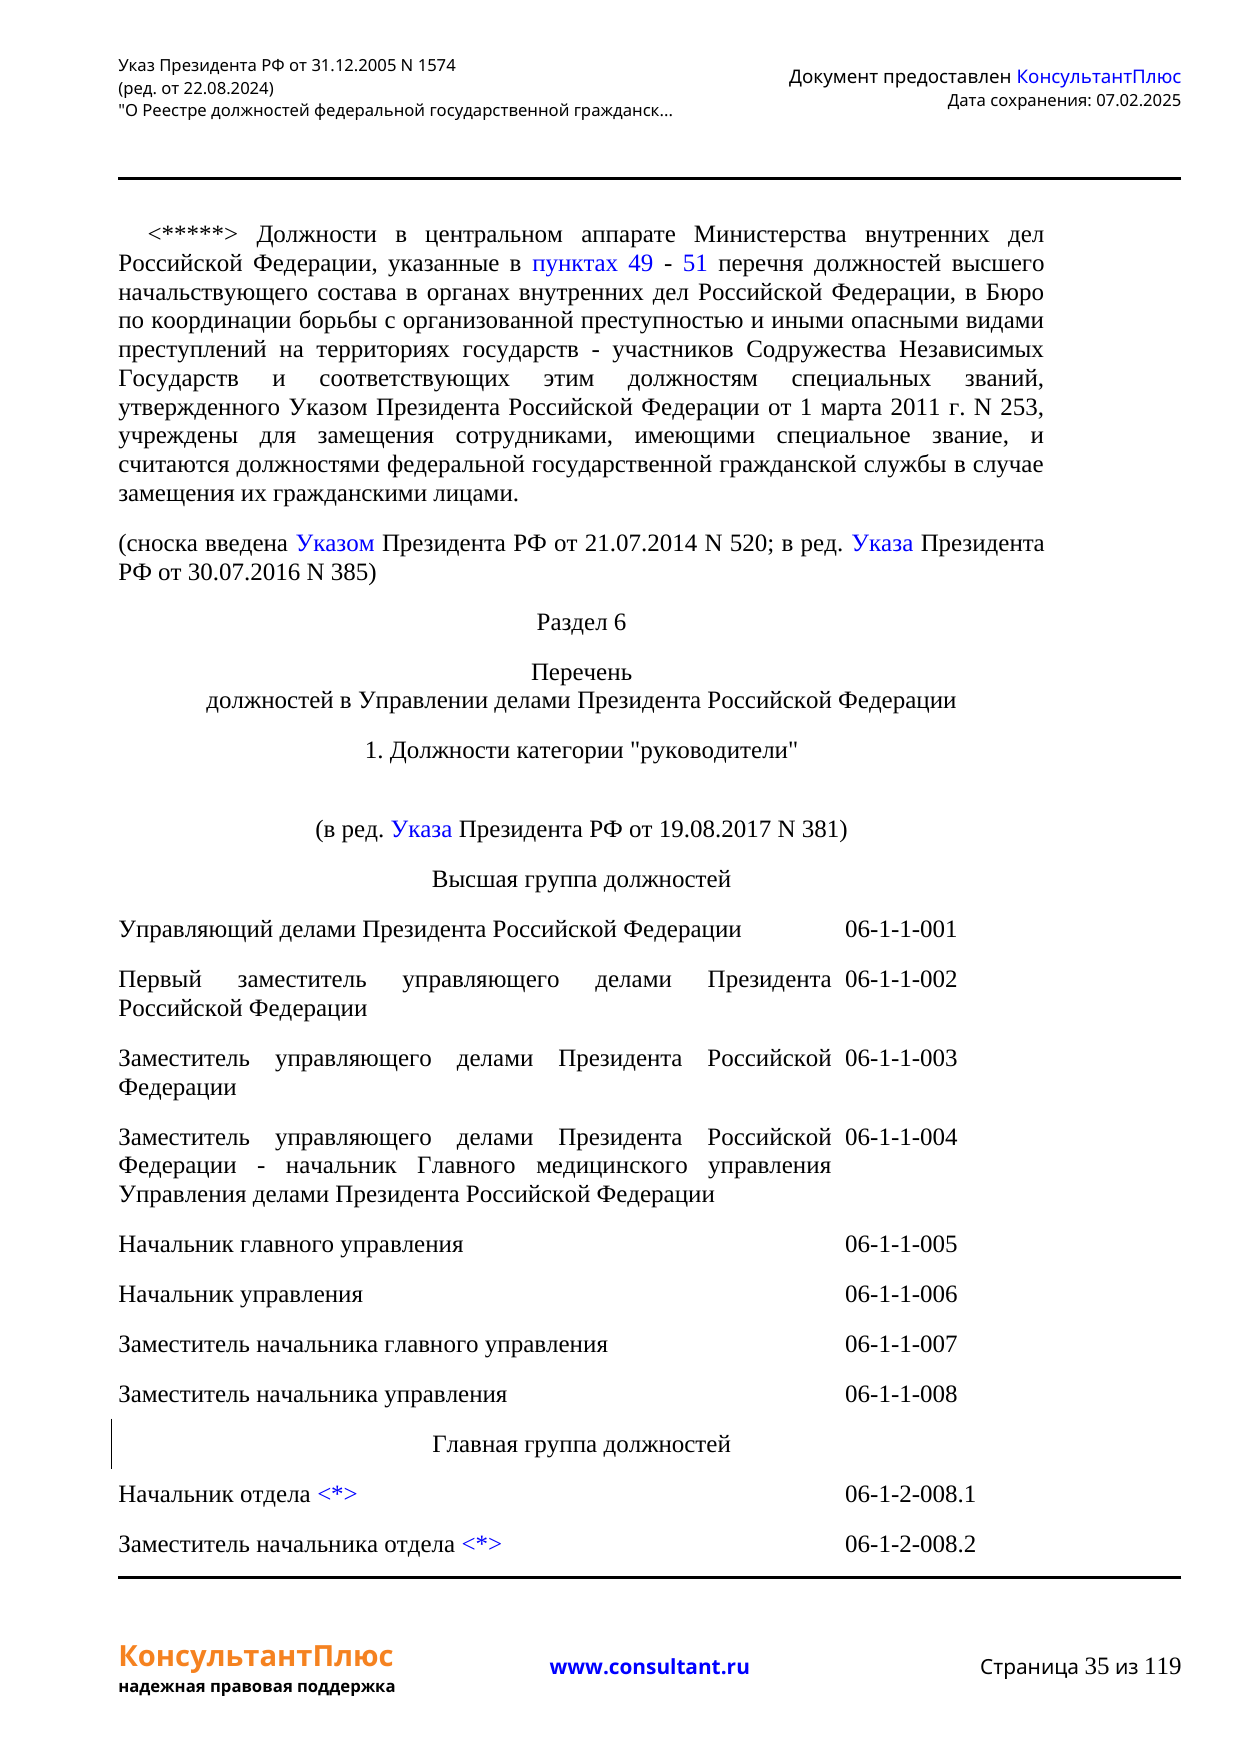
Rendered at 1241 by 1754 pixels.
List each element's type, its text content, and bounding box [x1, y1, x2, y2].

table_cell Заместитель начальника отдела <*> [112, 1519, 838, 1568]
table_cell Главная группа должностей [112, 1419, 1051, 1468]
table_cell 06-1-2-008.1 [839, 1469, 1051, 1518]
table_cell Управляющий делами Президента Российской Федерации [112, 904, 838, 953]
table_cell 06-1-1-003 [839, 1032, 1051, 1111]
table_cell (в ред. Указа Президента РФ от 19.08.2017 N 381) [112, 775, 1051, 853]
table_cell (сноска введена Указом Президента РФ от 21.07.2014 N 520; в ред. Указа Президента РФ от 30.07.2016 N 385) [112, 517, 1051, 596]
table_cell Заместитель начальника главного управления [112, 1319, 838, 1368]
table_cell 1. Должности категории "руководители" [112, 725, 1051, 775]
table_cell Заместитель управляющего делами Президента Российской Федерации - начальник Главного медицинского управления Управления делами Президента Российской Федерации [112, 1111, 838, 1218]
table_cell 06-1-1-008 [839, 1369, 1051, 1418]
table_cell 06-1-1-006 [839, 1269, 1051, 1318]
table_cell Начальник отдела <*> [112, 1469, 838, 1518]
table_cell 06-1-2-008.2 [839, 1519, 1051, 1568]
table_cell 06-1-1-005 [839, 1219, 1051, 1268]
table_cell 06-1-1-001 [839, 904, 1051, 953]
table_cell 06-1-1-007 [839, 1319, 1051, 1368]
table_cell 06-1-1-004 [839, 1111, 1051, 1218]
table_cell Начальник управления [112, 1269, 838, 1318]
table_cell Начальник главного управления [112, 1219, 838, 1268]
table_cell Высшая группа должностей [112, 854, 1051, 903]
table_cell Раздел 6 [112, 596, 1051, 646]
table_cell Первый заместитель управляющего делами Президента Российской Федерации [112, 954, 838, 1032]
table_cell <*****> Должности в центральном аппарате Министерства внутренних дел Российской Федерации, указанные в пунктах 49 - 51 перечня должностей высшего начальствующего состава в органах внутренних дел Российской Федерации, в Бюро по координации борьбы с организованной преступностью и иными опасными видами преступлений на территориях государств - участников Содружества Независимых Государств и соответствующих этим должностям специальных званий, утвержденного Указом Президента Российской Федерации от 1 марта 2011 г. N 253, учреждены для замещения сотрудниками, имеющими специальное звание, и считаются должностями федеральной государственной гражданской службы в случае замещения их гражданскими лицами. [112, 209, 1051, 517]
table_cell Перечень должностей в Управлении делами Президента Российской Федерации [112, 646, 1051, 725]
table_cell Заместитель управляющего делами Президента Российской Федерации [112, 1032, 838, 1111]
table_cell Заместитель начальника управления [112, 1369, 838, 1418]
table_cell 06-1-1-002 [839, 954, 1051, 1032]
